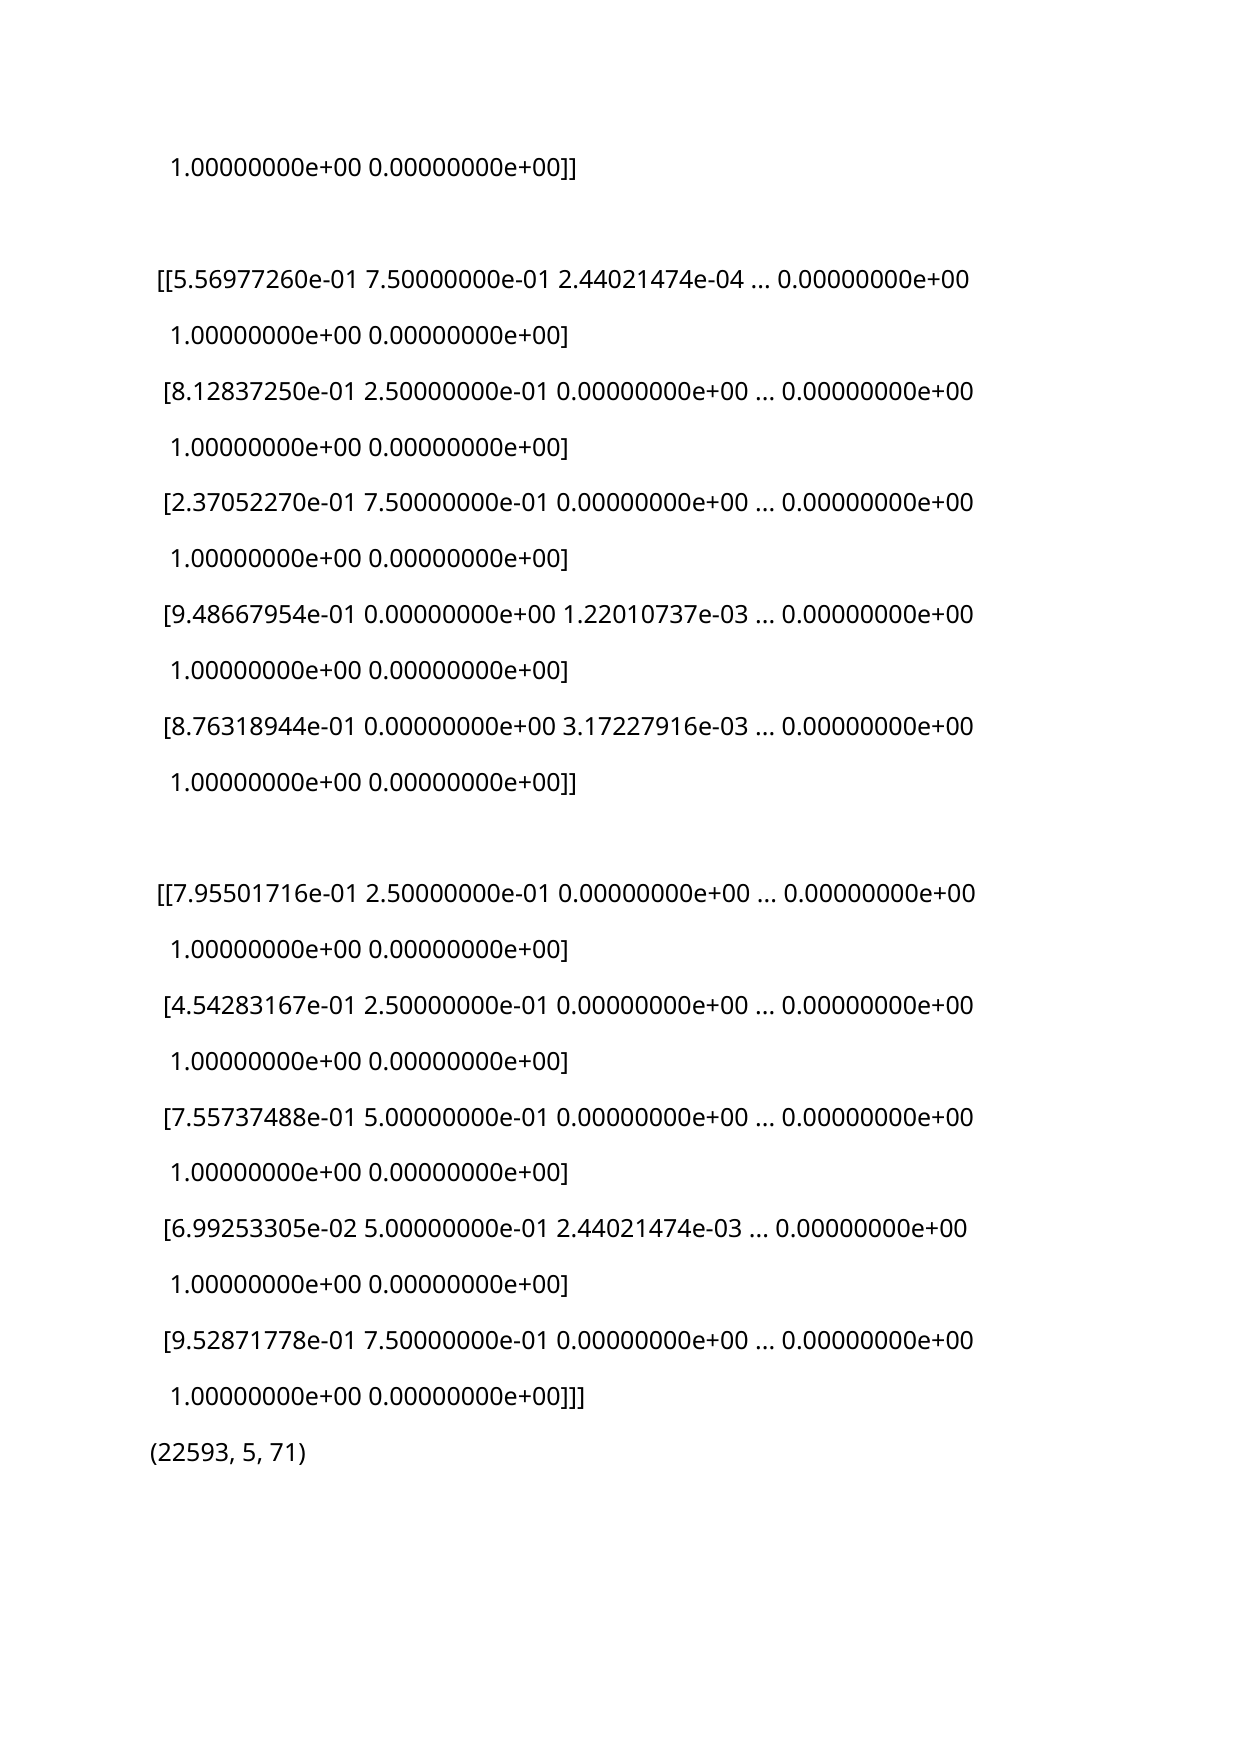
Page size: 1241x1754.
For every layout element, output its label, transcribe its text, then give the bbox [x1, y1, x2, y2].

text [8.12837250e-01 2.50000000e-01 0.00000000e+00 ... 0.00000000e+00 [150, 373, 1090, 407]
text [6.99253305e-02 5.00000000e-01 2.44021474e-03 ... 0.00000000e+00 [150, 1211, 1090, 1245]
text [7.55737488e-01 5.00000000e-01 0.00000000e+00 ... 0.00000000e+00 [150, 1099, 1090, 1133]
text 1.00000000e+00 0.00000000e+00] [150, 652, 1090, 687]
text 1.00000000e+00 0.00000000e+00]] [150, 150, 1090, 184]
text 1.00000000e+00 0.00000000e+00] [150, 932, 1090, 966]
text 1.00000000e+00 0.00000000e+00]] [150, 764, 1090, 798]
text 1.00000000e+00 0.00000000e+00]]] [150, 1378, 1090, 1412]
text 1.00000000e+00 0.00000000e+00] [150, 541, 1090, 575]
text [[7.95501716e-01 2.50000000e-01 0.00000000e+00 ... 0.00000000e+00 [150, 876, 1090, 910]
text [2.37052270e-01 7.50000000e-01 0.00000000e+00 ... 0.00000000e+00 [150, 485, 1090, 519]
text [4.54283167e-01 2.50000000e-01 0.00000000e+00 ... 0.00000000e+00 [150, 987, 1090, 1022]
text 1.00000000e+00 0.00000000e+00] [150, 1043, 1090, 1077]
text 1.00000000e+00 0.00000000e+00] [150, 1155, 1090, 1189]
text 1.00000000e+00 0.00000000e+00] [150, 317, 1090, 352]
text 1.00000000e+00 0.00000000e+00] [150, 1267, 1090, 1301]
text (22593, 5, 71) [150, 1434, 1090, 1468]
text [9.48667954e-01 0.00000000e+00 1.22010737e-03 ... 0.00000000e+00 [150, 597, 1090, 631]
text [[5.56977260e-01 7.50000000e-01 2.44021474e-04 ... 0.00000000e+00 [150, 262, 1090, 296]
text 1.00000000e+00 0.00000000e+00] [150, 429, 1090, 463]
text [8.76318944e-01 0.00000000e+00 3.17227916e-03 ... 0.00000000e+00 [150, 708, 1090, 742]
text [9.52871778e-01 7.50000000e-01 0.00000000e+00 ... 0.00000000e+00 [150, 1322, 1090, 1357]
